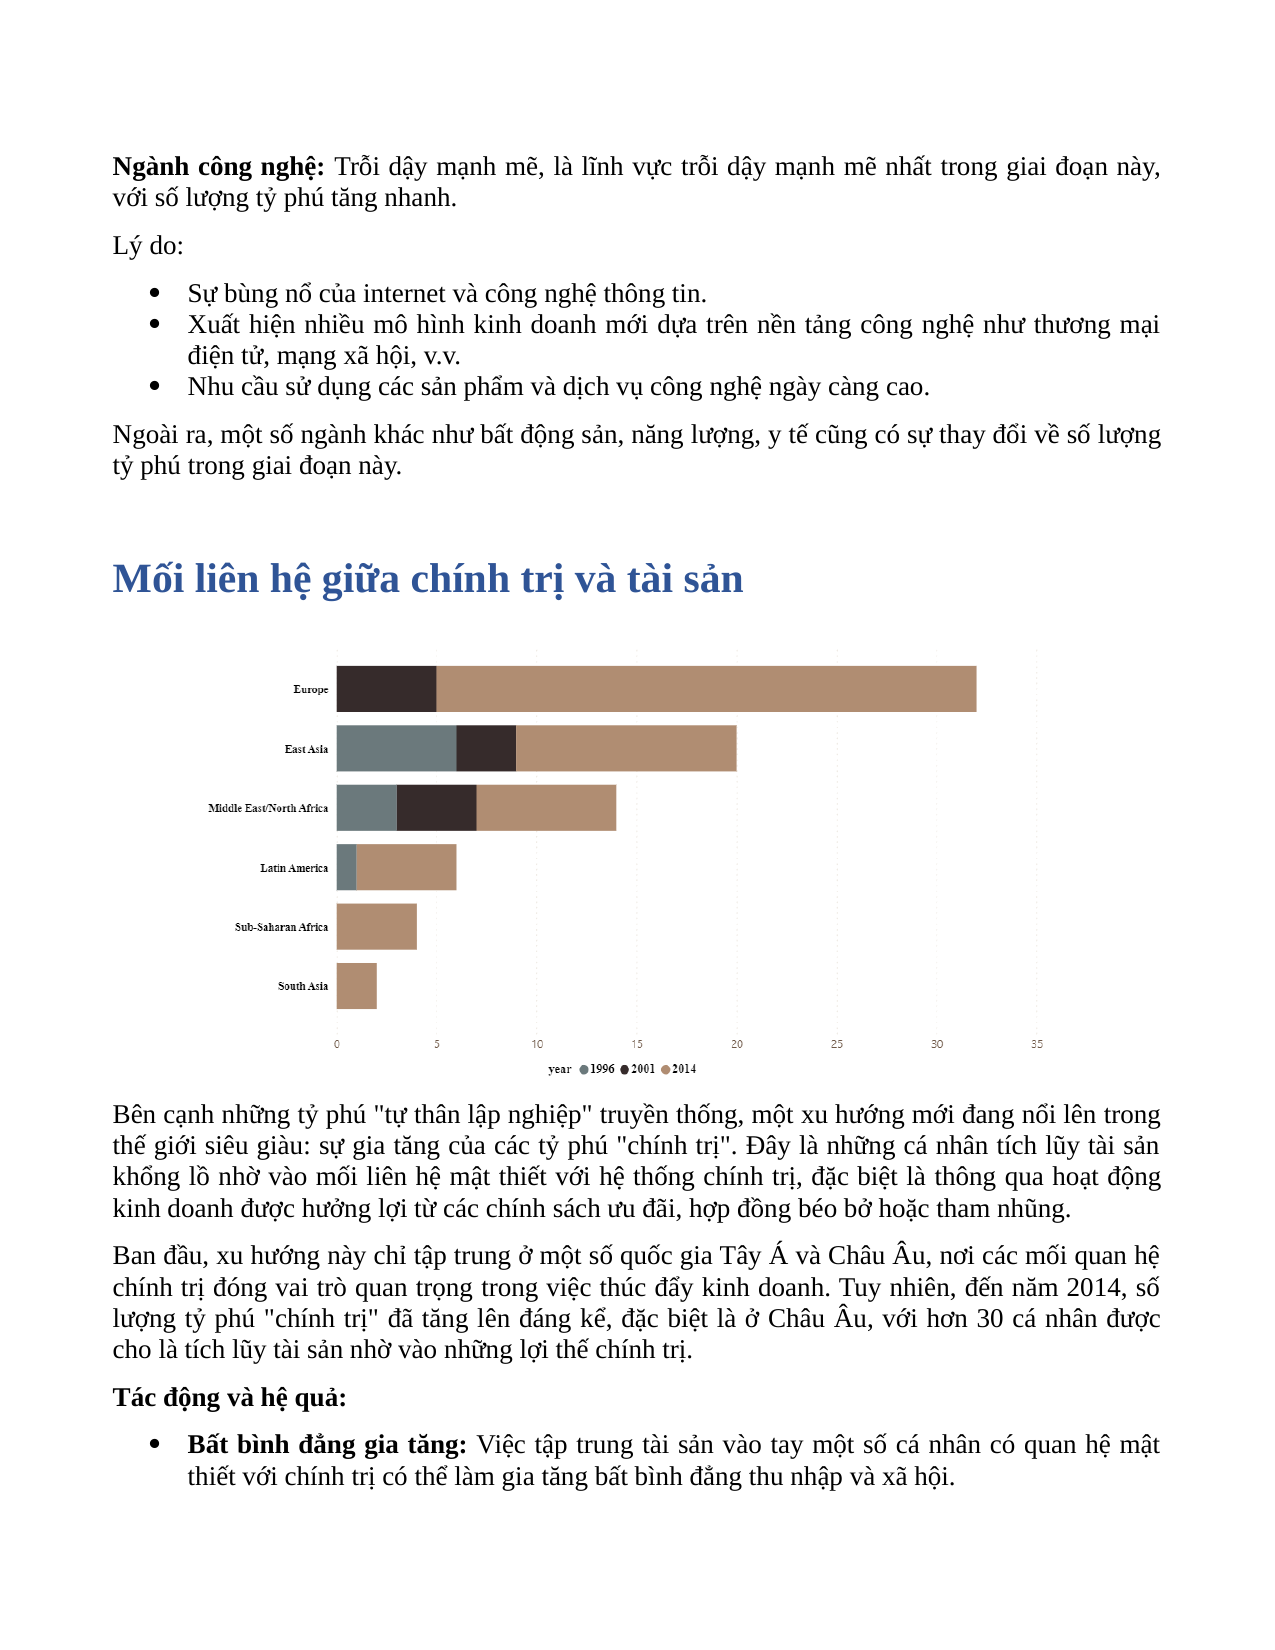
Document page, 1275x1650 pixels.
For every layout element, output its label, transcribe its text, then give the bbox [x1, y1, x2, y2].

text Ban đầu, xu hướng này chỉ tập trung ở một số quốc gia Tây Á và Châu Âu, nơi các mối quan hệ chính trị đóng vai trò quan trọng trong việc thúc đẩy kinh doanh. Tuy nhiên, đến năm 2014, số lượng tỷ phú "chính trị" đã tăng lên đáng kể, đặc biệt là ở Châu Âu, với hơn 30 cá nhân được cho là tích lũy tài sản nhờ vào những lợi thế chính trị. [112, 1239, 1162, 1364]
subtitle Mối liên hệ giữa chính trị và tài sản [112, 553, 1162, 601]
text Ngoài ra, một số ngành khác như bất động sản, năng lượng, y tế cũng có sự thay đổi về số lượng tỷ phú trong giai đoạn này. [112, 418, 1162, 481]
text Tác động và hệ quả: [112, 1381, 1162, 1412]
list Bất bình đẳng gia tăng: Việc tập trung tài sản vào tay một số cá nhân có quan hệ mật thiết với chính trị có thể làm gia tăng bất bình đẳng thu nhập và xã hội. [150, 1428, 1162, 1491]
list Xuất hiện nhiều mô hình kinh doanh mới dựa trên nền tảng công nghệ như thương mại điện tử, mạng xã hội, v.v. [150, 308, 1162, 370]
text Lý do: [112, 229, 1162, 260]
list Nhu cầu sử dụng các sản phẩm và dịch vụ công nghệ ngày càng cao. [150, 370, 1162, 402]
text Ngành công nghệ: Trỗi dậy mạnh mẽ, là lĩnh vực trỗi dậy mạnh mẽ nhất trong giai đoạn này, với số lượng tỷ phú tăng nhanh. [112, 150, 1162, 212]
text Bên cạnh những tỷ phú "tự thân lập nghiệp" truyền thống, một xu hướng mới đang nổi lên trong thế giới siêu giàu: sự gia tăng của các tỷ phú "chính trị". Đây là những cá nhân tích lũy tài sản khổng lồ nhờ vào mối liên hệ mật thiết với hệ thống chính trị, đặc biệt là thông qua hoạt động kinh doanh được hưởng lợi từ các chính sách ưu đãi, hợp đồng béo bở hoặc tham nhũng. [112, 1098, 1162, 1223]
list Sự bùng nổ của internet và công nghệ thông tin. [150, 277, 1162, 308]
picture [200, 649, 1075, 1082]
